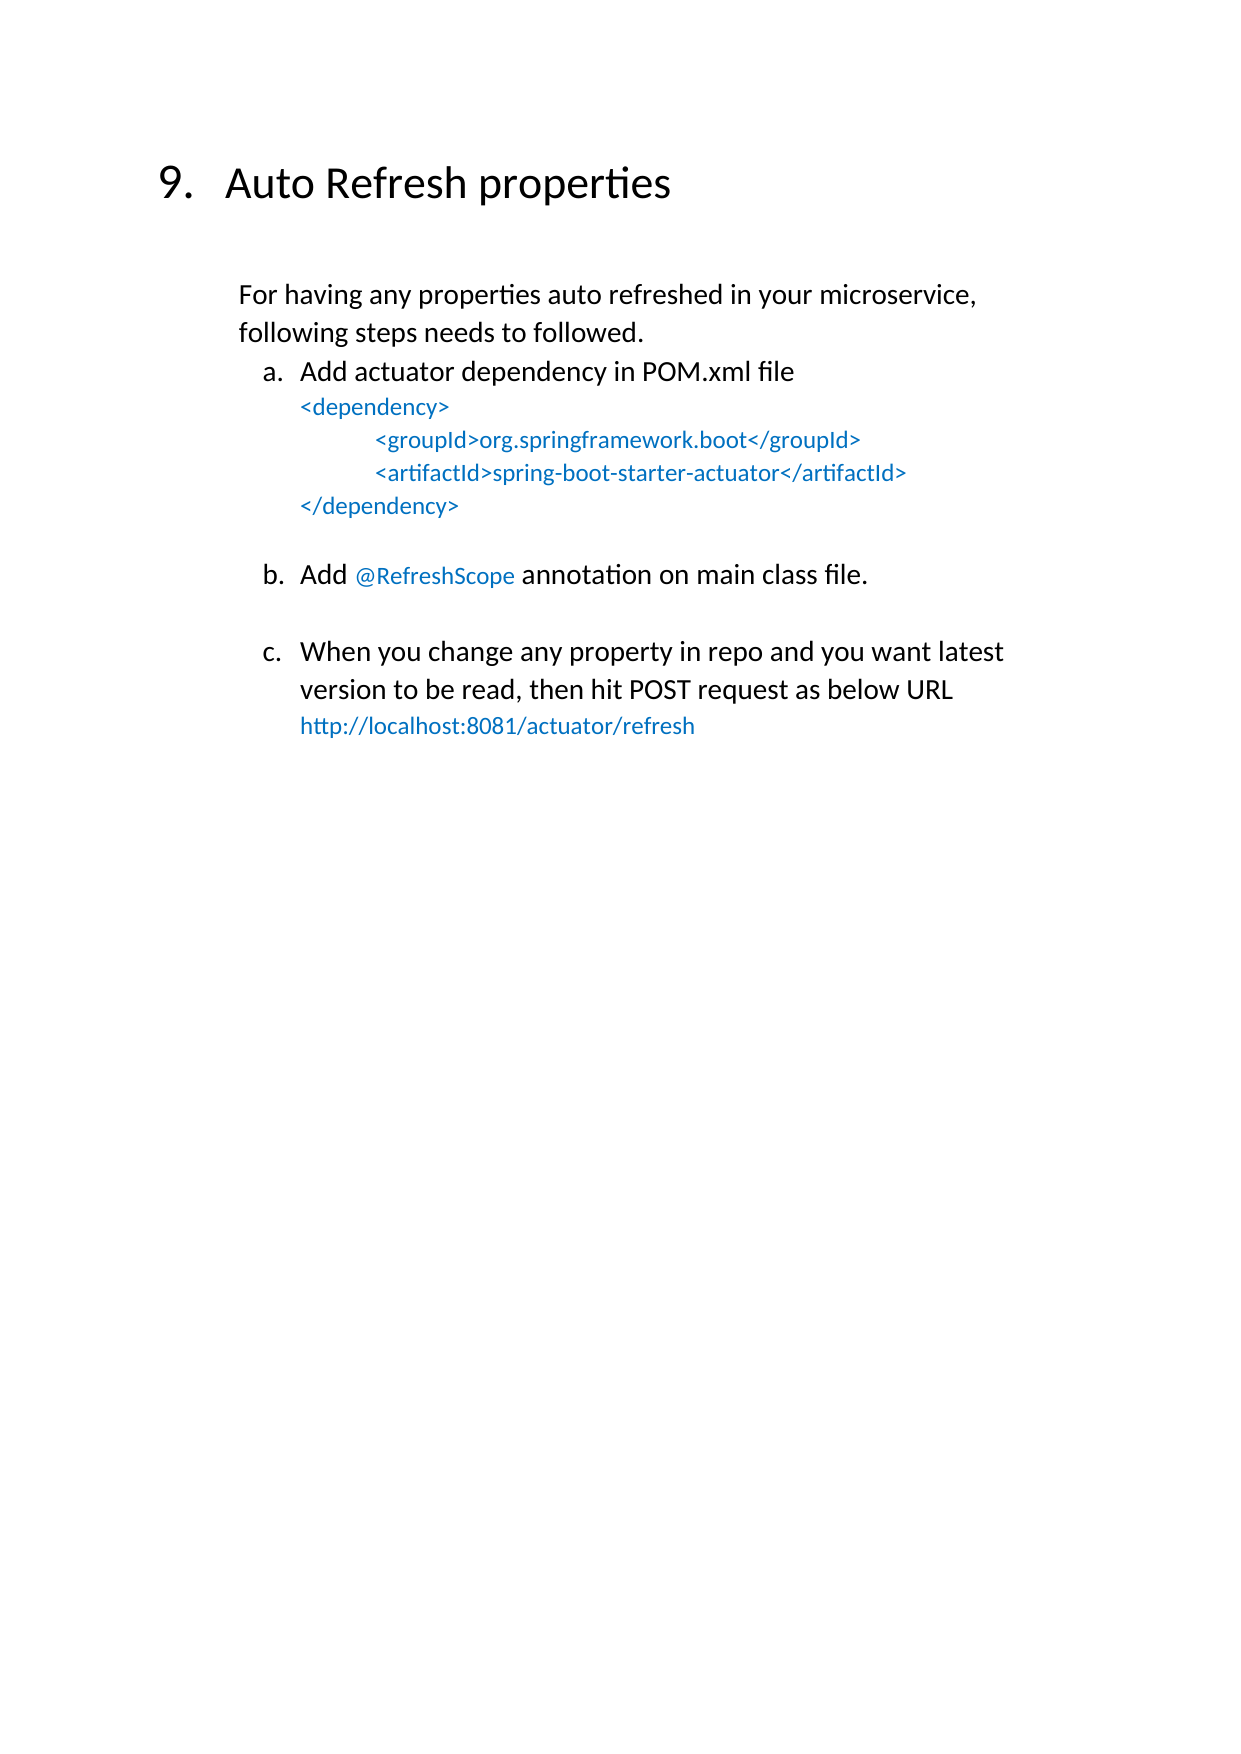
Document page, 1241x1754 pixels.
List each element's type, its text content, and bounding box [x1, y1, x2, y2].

list For having any properties auto refreshed in your microservice, following steps needs to followed. [239, 276, 1090, 350]
list When you change any property in repo and you want latest version to be read, then hit POST request as below URL [262, 633, 1090, 707]
list </dependency> [300, 490, 1090, 521]
list <groupId>org.springframework.boot</groupId> [300, 424, 1090, 455]
list <dependency> [300, 391, 1090, 422]
list http://localhost:8081/actuator/refresh [300, 710, 1090, 740]
list Add actuator dependency in POM.xml file [262, 353, 1090, 389]
list <artifactId>spring-boot-starter-actuator</artifactId> [300, 457, 1090, 488]
list Auto Refresh properties [157, 150, 1090, 211]
list Add @RefreshScope annotation on main class file. [262, 556, 1090, 592]
